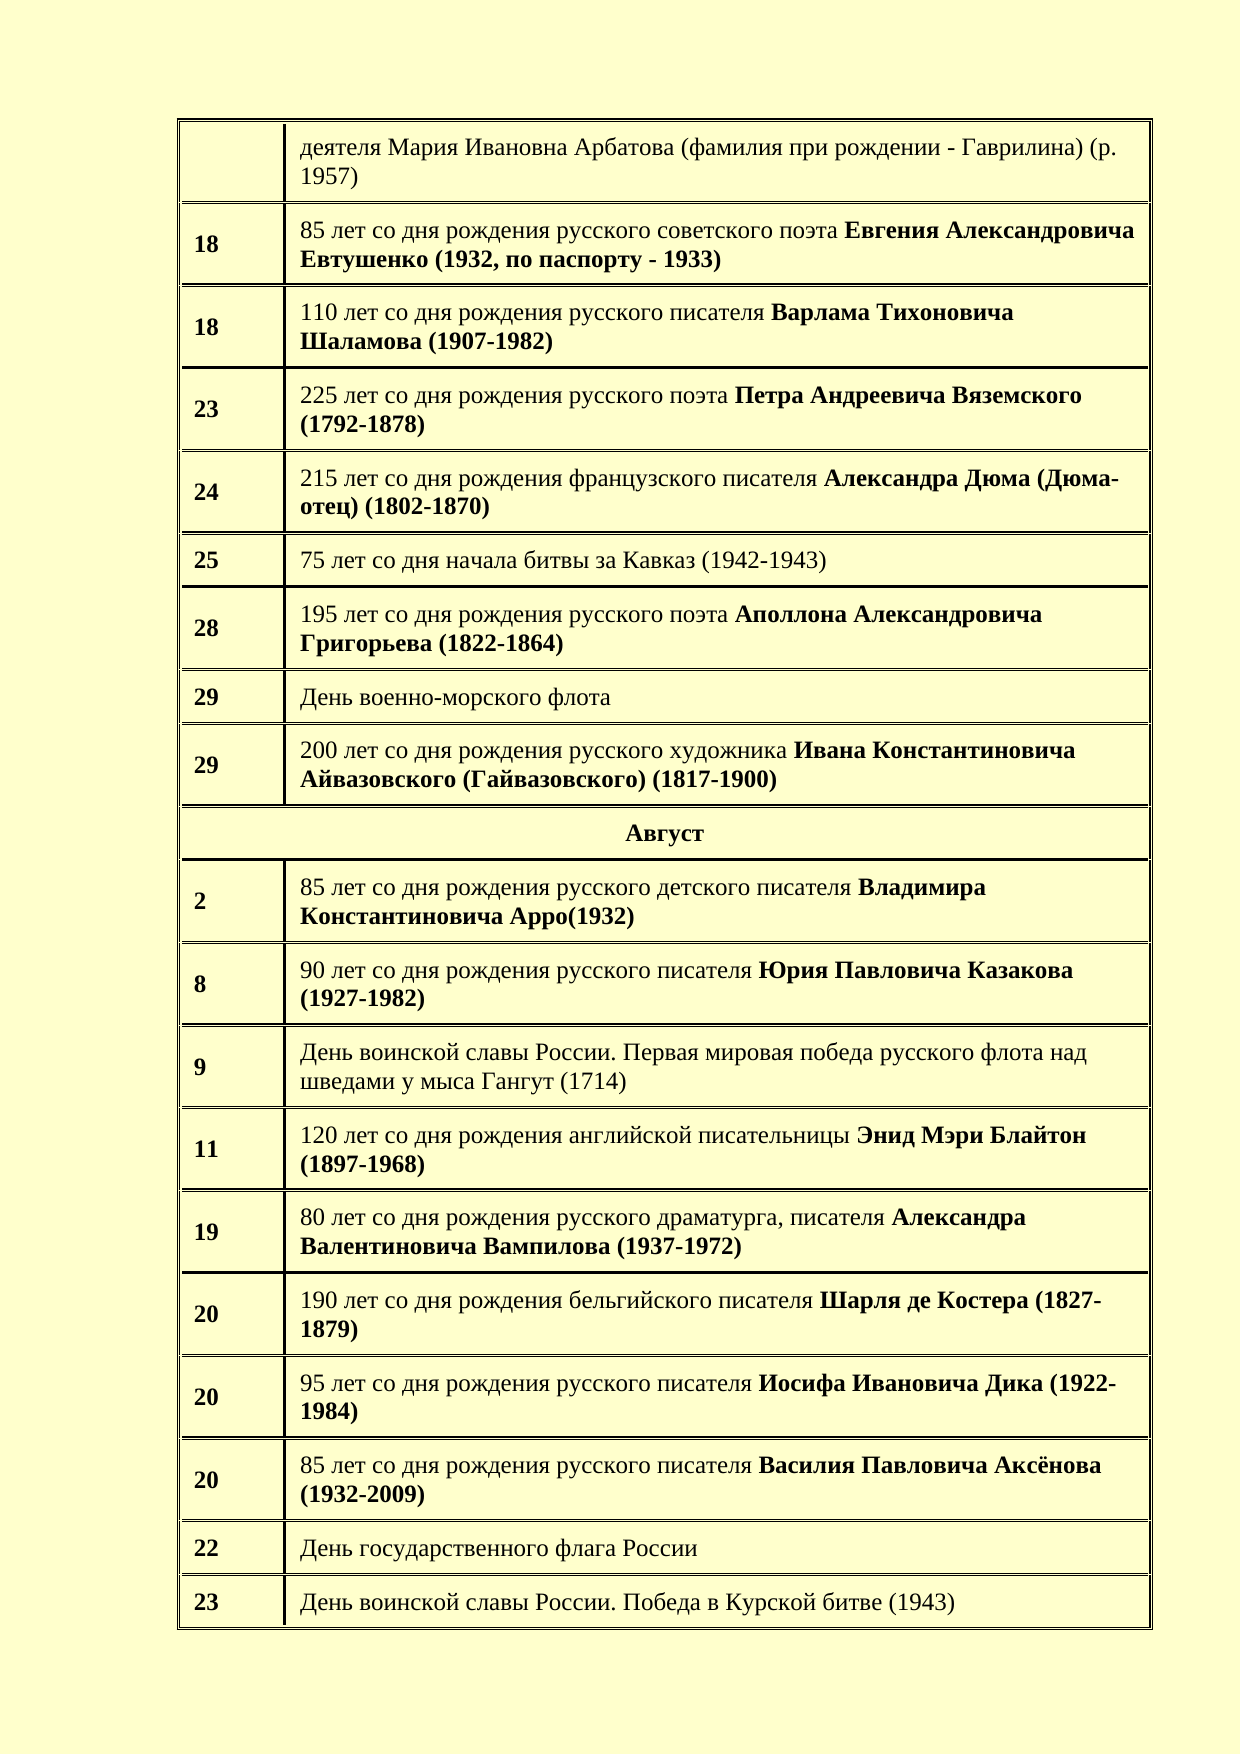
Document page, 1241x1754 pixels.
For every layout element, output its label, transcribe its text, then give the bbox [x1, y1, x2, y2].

table_cell 28 [180, 585, 283, 668]
table_cell 20 [180, 1354, 283, 1436]
table_cell День воинской славы России. Победа в Курской битве (1943) [284, 1573, 1151, 1626]
table_cell День воинской славы России. Первая мировая победа русского флота над шведами у мыса Гангут (1714) [286, 1023, 1150, 1106]
table_cell 23 [178, 1573, 284, 1626]
table_cell 225 лет со дня рождения русского поэта Петра Андреевича Вяземского (1792-1878) [286, 366, 1149, 448]
table_cell День военно-морского флота [284, 668, 1151, 721]
table_cell 80 лет со дня рождения русского драматурга, писателя Александра Валентиновича Вампилова (1937-1972) [286, 1188, 1150, 1271]
table_cell 85 лет со дня рождения русского писателя Василия Павловича Аксёнова (1932-2009) [286, 1436, 1150, 1519]
table_cell 8 [178, 941, 284, 1023]
table_cell 120 лет со дня рождения английской писательницы Энид Мэри Блайтон (1897-1968) [284, 1106, 1151, 1188]
table_cell 22 [178, 1519, 284, 1573]
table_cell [284, 122, 1149, 201]
table_cell 17 [180, 122, 284, 201]
table_cell 18 [180, 283, 283, 366]
table_cell 85 лет со дня рождения русского детского писателя Владимира Константиновича Арро(1932) [286, 858, 1151, 941]
table_cell 85 лет со дня рождения русского советского поэта Евгения Александровича Евтушенко (1932, по паспорту - 1933) [284, 201, 1151, 283]
table_cell 25 [180, 531, 283, 585]
table_cell 23 [180, 366, 283, 448]
table_cell 20 [180, 1271, 283, 1353]
table_cell 75 лет со дня начала битвы за Кавказ (1942-1943) [286, 531, 1150, 585]
table_cell День государственного флага России [284, 1519, 1151, 1573]
table_cell 19 [180, 1188, 283, 1271]
table_cell 190 лет со дня рождения бельгийского писателя Шарля де Костера (1827-1879) [286, 1271, 1149, 1353]
table_cell 195 лет со дня рождения русского поэта Аполлона Александровича Григорьева (1822-1864) [286, 585, 1149, 668]
table_cell 110 лет со дня рождения русского писателя Варлама Тихоновича Шаламова (1907-1982) [286, 283, 1150, 366]
table_cell Август [180, 804, 1150, 858]
table_cell 2 [178, 858, 283, 941]
table_cell 11 [178, 1106, 284, 1188]
table_cell 29 [180, 721, 283, 804]
table_cell 24 [180, 449, 283, 531]
table_cell 200 лет со дня рождения русского художника Ивана Константиновича Айвазовского (Гайвазовского) (1817-1900) [286, 721, 1150, 804]
table_cell 29 [178, 668, 284, 721]
table_cell 20 [180, 1436, 283, 1519]
table_cell 9 [180, 1023, 283, 1106]
table_cell 90 лет со дня рождения русского писателя Юрия Павловича Казакова (1927-1982) [284, 941, 1151, 1023]
table_cell 215 лет со дня рождения французского писателя Александра Дюма (Дюма-отец) (1802-1870) [286, 449, 1150, 531]
table_cell 18 [178, 201, 284, 283]
table_cell 95 лет со дня рождения русского писателя Иосифа Ивановича Дика (1922-1984) [286, 1354, 1150, 1436]
